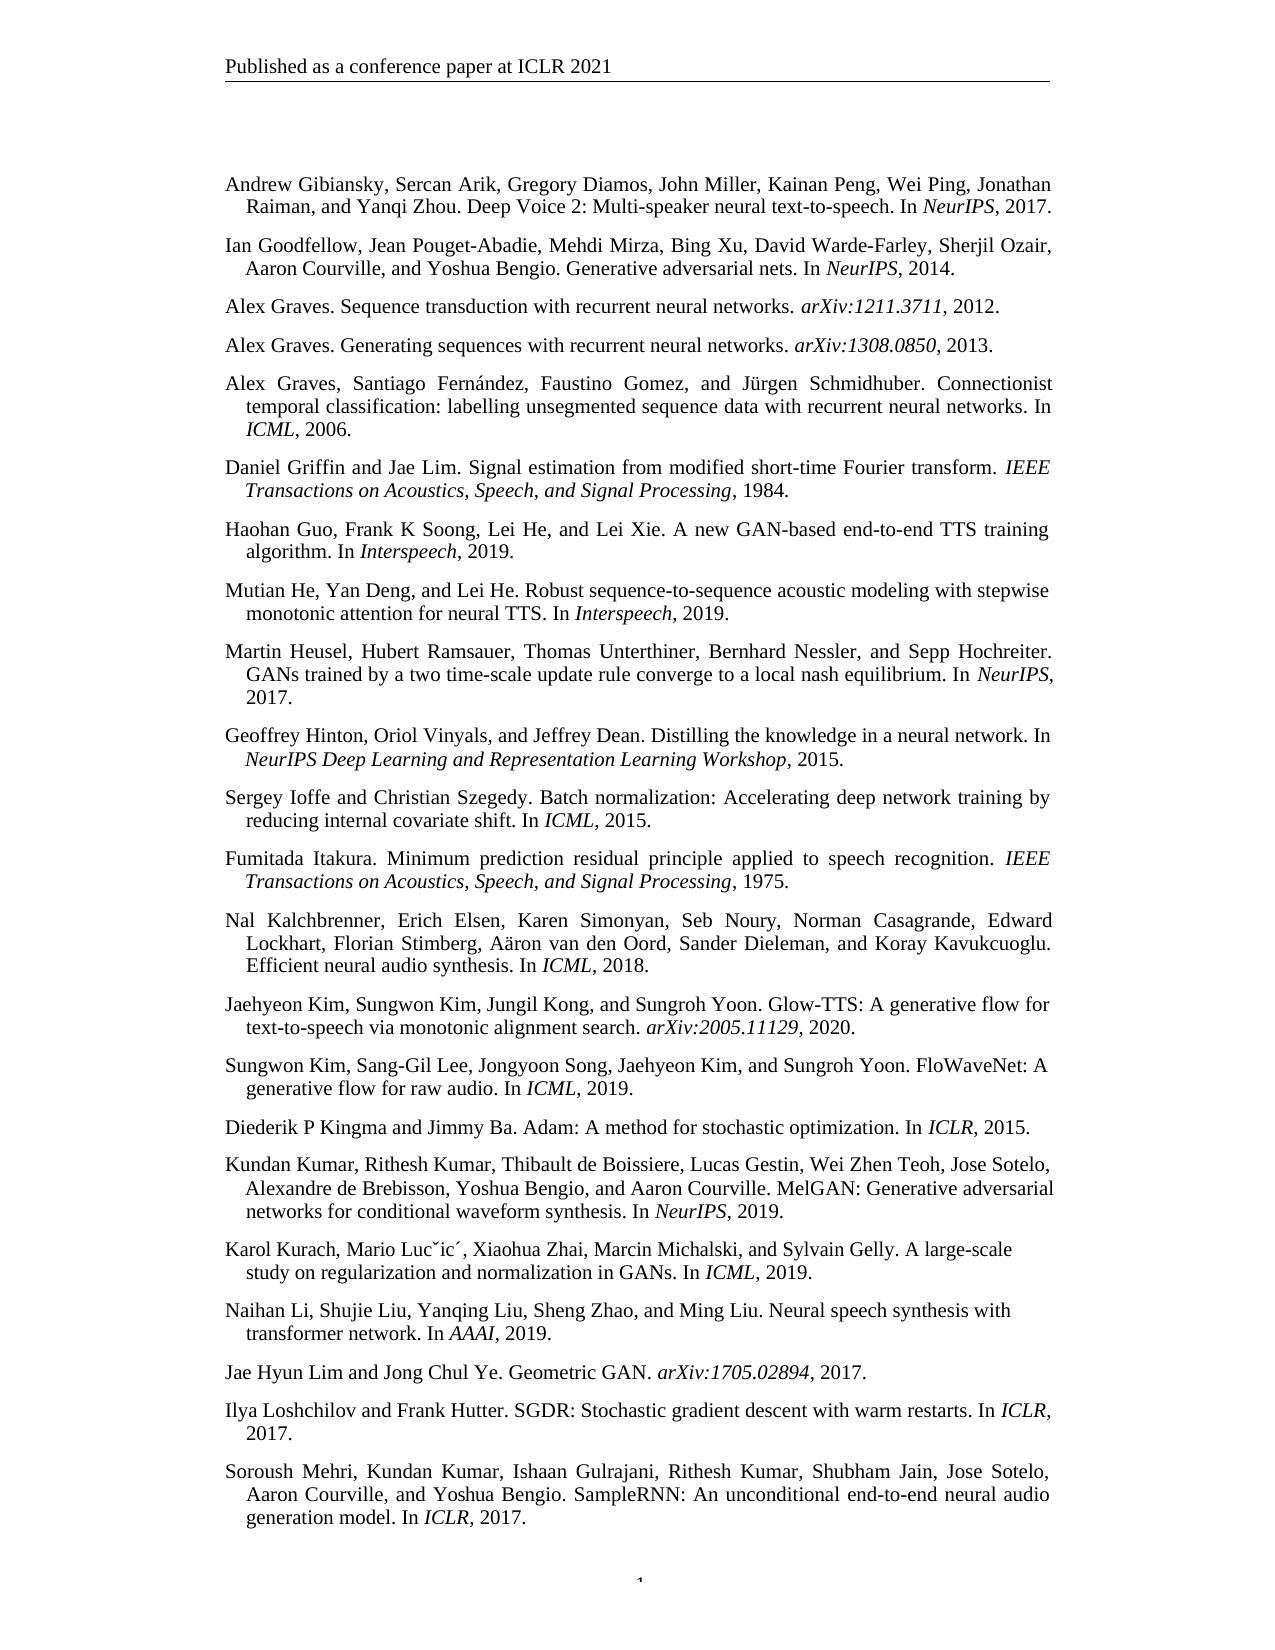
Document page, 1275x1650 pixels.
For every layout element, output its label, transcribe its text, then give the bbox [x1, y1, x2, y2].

text Daniel Griffin and Jae Lim. Signal estimation from modified short-time Fourier transform. IEEE Transactions on Acoustics, Speech, and Signal Processing, 1984. [225, 456, 1050, 502]
text Karol Kurach, Mario Lucˇic´, Xiaohua Zhai, Marcin Michalski, and Sylvain Gelly. A large-scale study on regularization and normalization in GANs. In ICML, 2019. [225, 1238, 1051, 1284]
text Jae Hyun Lim and Jong Chul Ye. Geometric GAN. arXiv:1705.02894, 2017. [225, 1360, 1096, 1384]
text Naihan Li, Shujie Liu, Yanqing Liu, Sheng Zhao, and Ming Liu. Neural speech synthesis with transformer network. In AAAI, 2019. [225, 1299, 1096, 1345]
text Ian Goodfellow, Jean Pouget-Abadie, Mehdi Mirza, Bing Xu, David Warde-Farley, Sherjil Ozair, Aaron Courville, and Yoshua Bengio. Generative adversarial nets. In NeurIPS, 2014. [225, 234, 1053, 280]
text Mutian He, Yan Deng, and Lei He. Robust sequence-to-sequence acoustic modeling with stepwise monotonic attention for neural TTS. In Interspeech, 2019. [225, 579, 1050, 625]
text Geoffrey Hinton, Oriol Vinyals, and Jeffrey Dean. Distilling the knowledge in a neural network. In [225, 724, 1096, 747]
text Soroush Mehri, Kundan Kumar, Ishaan Gulrajani, Rithesh Kumar, Shubham Jain, Jose Sotelo, Aaron Courville, and Yoshua Bengio. SampleRNN: An unconditional end-to-end neural audio generation model. In ICLR, 2017. [225, 1461, 1050, 1529]
text Fumitada Itakura. Minimum prediction residual principle applied to speech recognition. IEEE Transactions on Acoustics, Speech, and Signal Processing, 1975. [225, 847, 1050, 893]
text NeurIPS Deep Learning and Representation Learning Workshop, 2015. [245, 747, 1096, 771]
text Sergey Ioffe and Christian Szegedy. Batch normalization: Accelerating deep network training by reducing internal covariate shift. In ICML, 2015. [225, 786, 1051, 832]
text Sungwon Kim, Sang-Gil Lee, Jongyoon Song, Jaehyeon Kim, and Sungroh Yoon. FloWaveNet: A generative flow for raw audio. In ICML, 2019. [225, 1054, 1096, 1100]
text Martin Heusel, Hubert Ramsauer, Thomas Unterthiner, Bernhard Nessler, and Sepp Hochreiter. GANs trained by a two time-scale update rule converge to a local nash equilibrium. In NeurIPS, 2017. [225, 641, 1054, 709]
text Alex Graves. Sequence transduction with recurrent neural networks. arXiv:1211.3711, 2012. Alex Graves. Generating sequences with recurrent neural networks. arXiv:1308.0850, 2013. [225, 294, 1000, 357]
text Haohan Guo, Frank K Soong, Lei He, and Lei Xie. A new GAN-based end-to-end TTS training algorithm. In Interspeech, 2019. [225, 518, 1050, 563]
text Diederik P Kingma and Jimmy Ba. Adam: A method for stochastic optimization. In ICLR, 2015. Kundan Kumar, Rithesh Kumar, Thibault de Boissiere, Lucas Gestin, Wei Zhen Teoh, Jose Sotelo, [225, 1101, 1054, 1176]
text Alexandre de Brebisson, Yoshua Bengio, and Aaron Courville. MelGAN: Generative adversarial networks for conditional waveform synthesis. In NeurIPS, 2019. [245, 1177, 1096, 1223]
text Jaehyeon Kim, Sungwon Kim, Jungil Kong, and Sungroh Yoon. Glow-TTS: A generative flow for text-to-speech via monotonic alignment search. arXiv:2005.11129, 2020. [225, 993, 1051, 1039]
text Andrew Gibiansky, Sercan Arik, Gregory Diamos, John Miller, Kainan Peng, Wei Ping, Jonathan Raiman, and Yanqi Zhou. Deep Voice 2: Multi-speaker neural text-to-speech. In NeurIPS, 2017. [225, 173, 1052, 218]
text Nal Kalchbrenner, Erich Elsen, Karen Simonyan, Seb Noury, Norman Casagrande, Edward Lockhart, Florian Stimberg, Aäron van den Oord, Sander Dieleman, and Koray Kavukcuoglu. Efficient neural audio synthesis. In ICML, 2018. [225, 909, 1053, 977]
text Alex Graves, Santiago Fernández, Faustino Gomez, and Jürgen Schmidhuber. Connectionist temporal classification: labelling unsegmented sequence data with recurrent neural networks. In ICML, 2006. [225, 372, 1053, 441]
text Ilya Loshchilov and Frank Hutter. SGDR: Stochastic gradient descent with warm restarts. In ICLR, 2017. [225, 1399, 1053, 1445]
